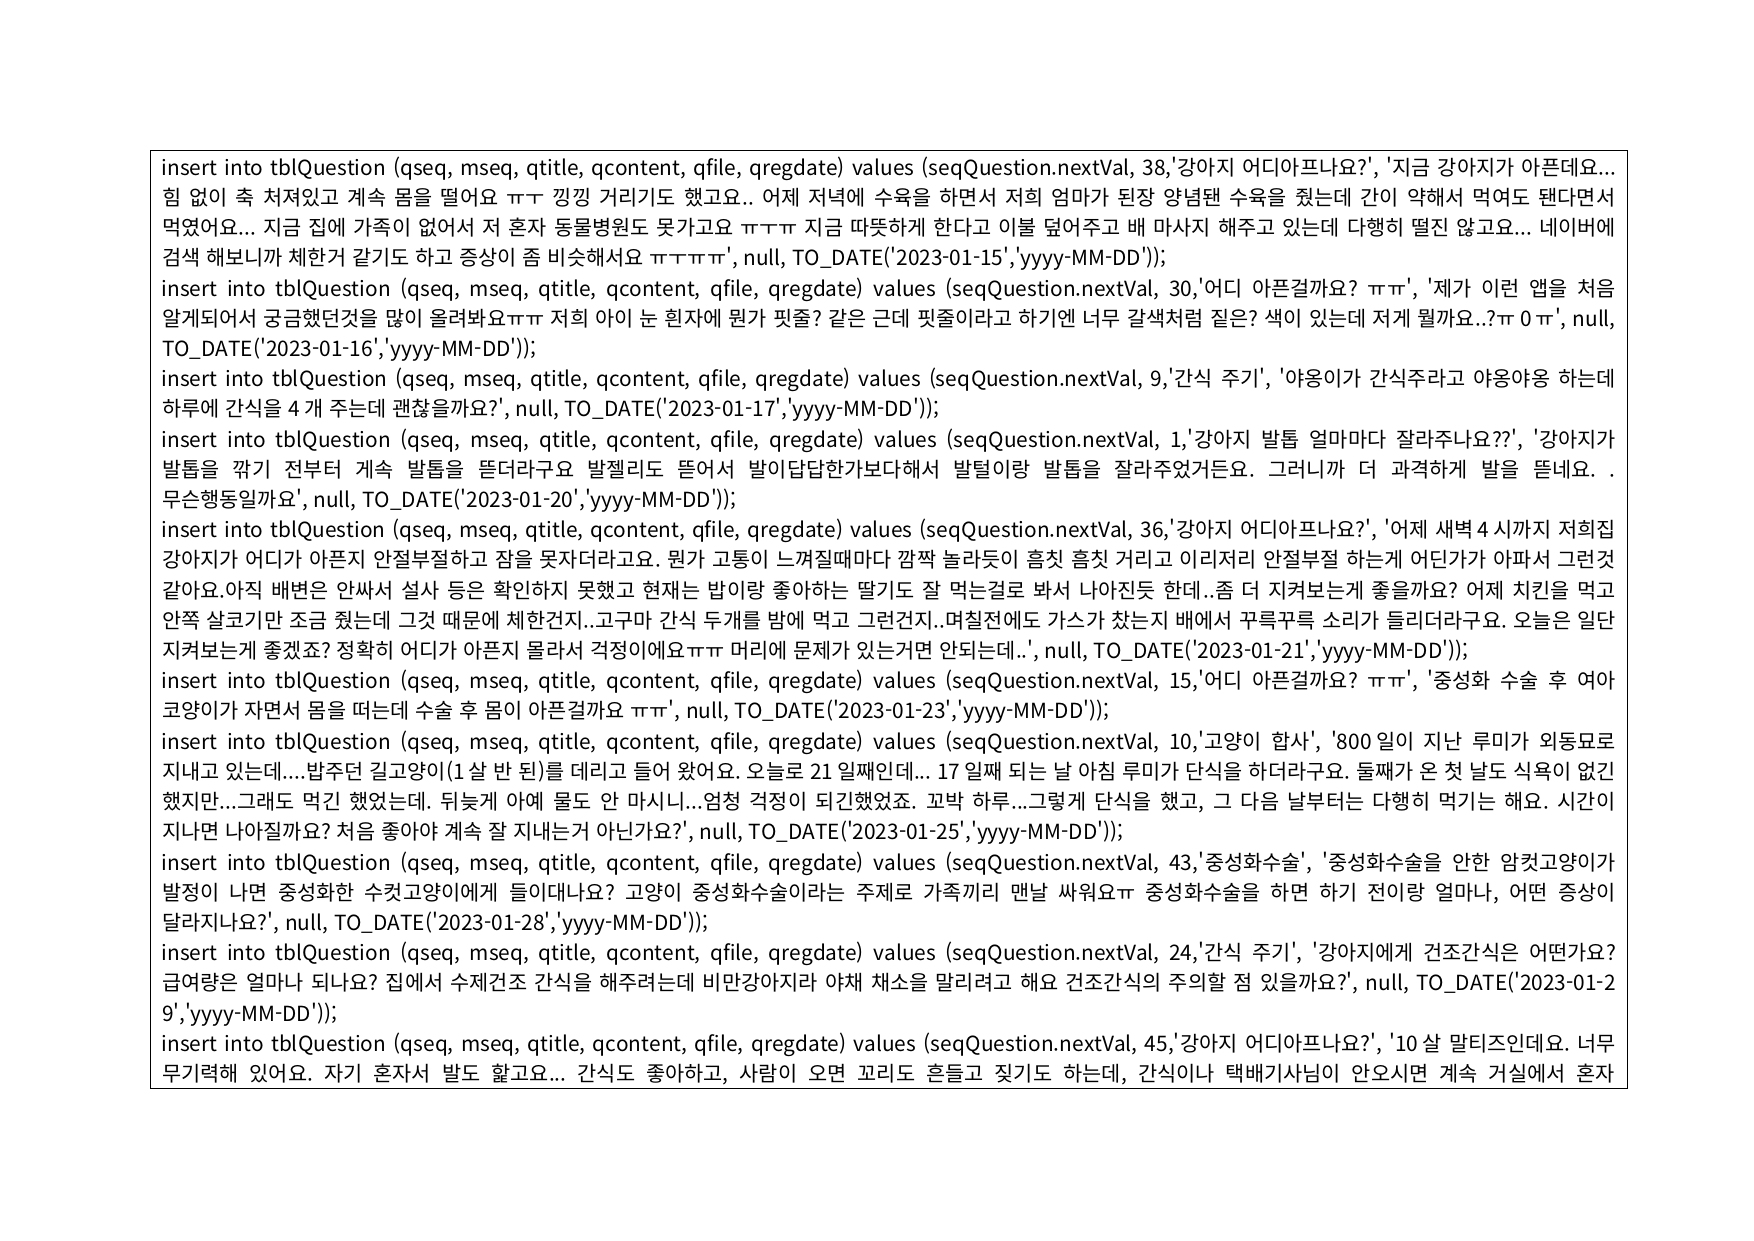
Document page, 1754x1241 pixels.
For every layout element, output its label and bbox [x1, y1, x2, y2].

table_cell [151, 151, 1627, 1087]
